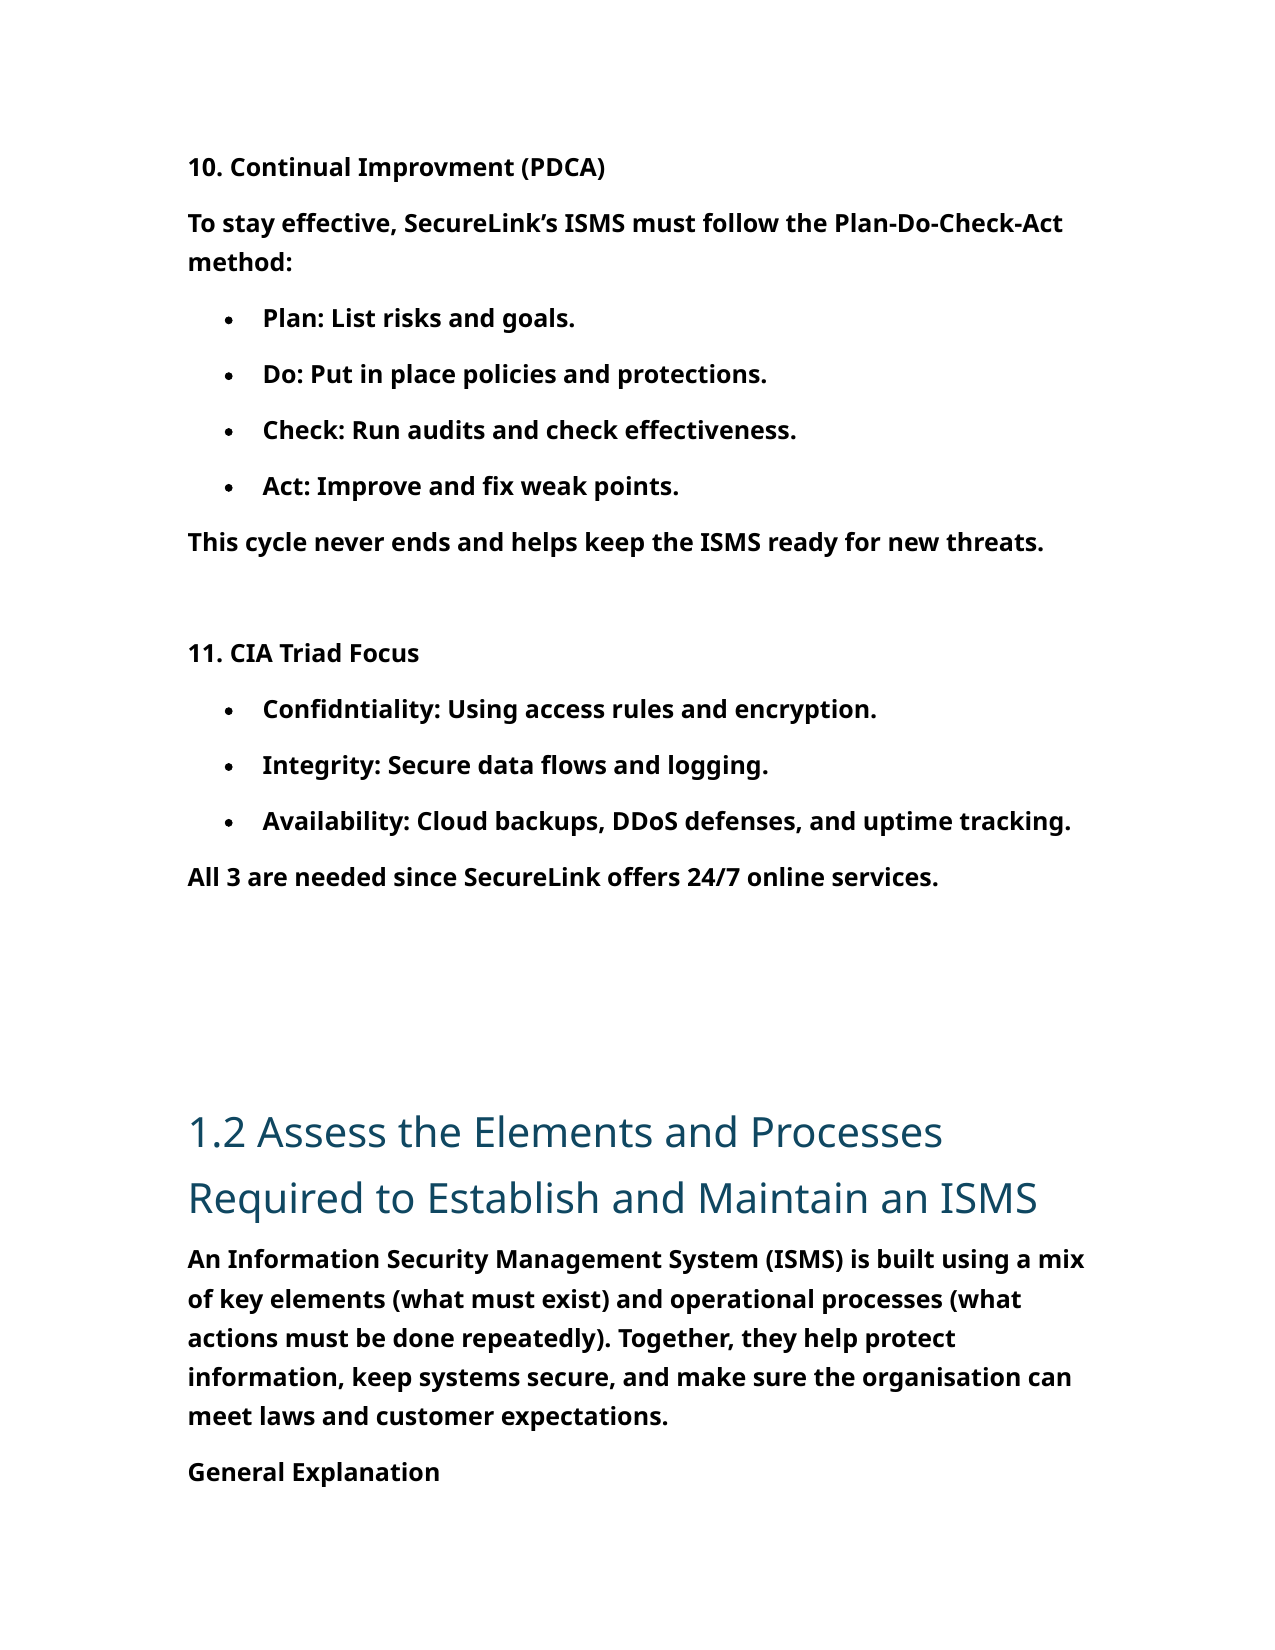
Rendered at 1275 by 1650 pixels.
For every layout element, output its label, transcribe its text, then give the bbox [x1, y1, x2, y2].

text An Information Security Management System (ISMS) is built using a mix of key elements (what must exist) and operational processes (what actions must be done repeatedly). Together, they help protect information, keep systems secure, and make sure the organisation can meet laws and customer expectations. [187, 1242, 1087, 1433]
list Confidntiality: Using access rules and encryption. [225, 692, 1087, 726]
list Do: Put in place policies and protections. [225, 357, 1087, 391]
text General Explanation [187, 1454, 1087, 1489]
list Act: Improve and fix weak points. [225, 468, 1087, 502]
text 10. Continual Improvment (PDCA) [187, 150, 1087, 184]
text All 3 are needed since SecureLink offers 24/7 online services. [187, 859, 1087, 893]
list Plan: List risks and goals. [225, 301, 1087, 335]
text 11. CIA Triad Focus [187, 636, 1087, 670]
list Availability: Cloud backups, DDoS defenses, and uptime tracking. [225, 803, 1087, 837]
text To stay effective, SecureLink’s ISMS must follow the Plan-Do-Check-Act method: [187, 206, 1087, 279]
list Check: Run audits and check effectiveness. [225, 412, 1087, 447]
text This cycle never ends and helps keep the ISMS ready for new threats. [187, 524, 1087, 558]
list Integrity: Secure data flows and logging. [225, 747, 1087, 782]
subtitle 1.2 Assess the Elements and Processes Required to Establish and Maintain an ISMS [187, 1103, 1087, 1225]
